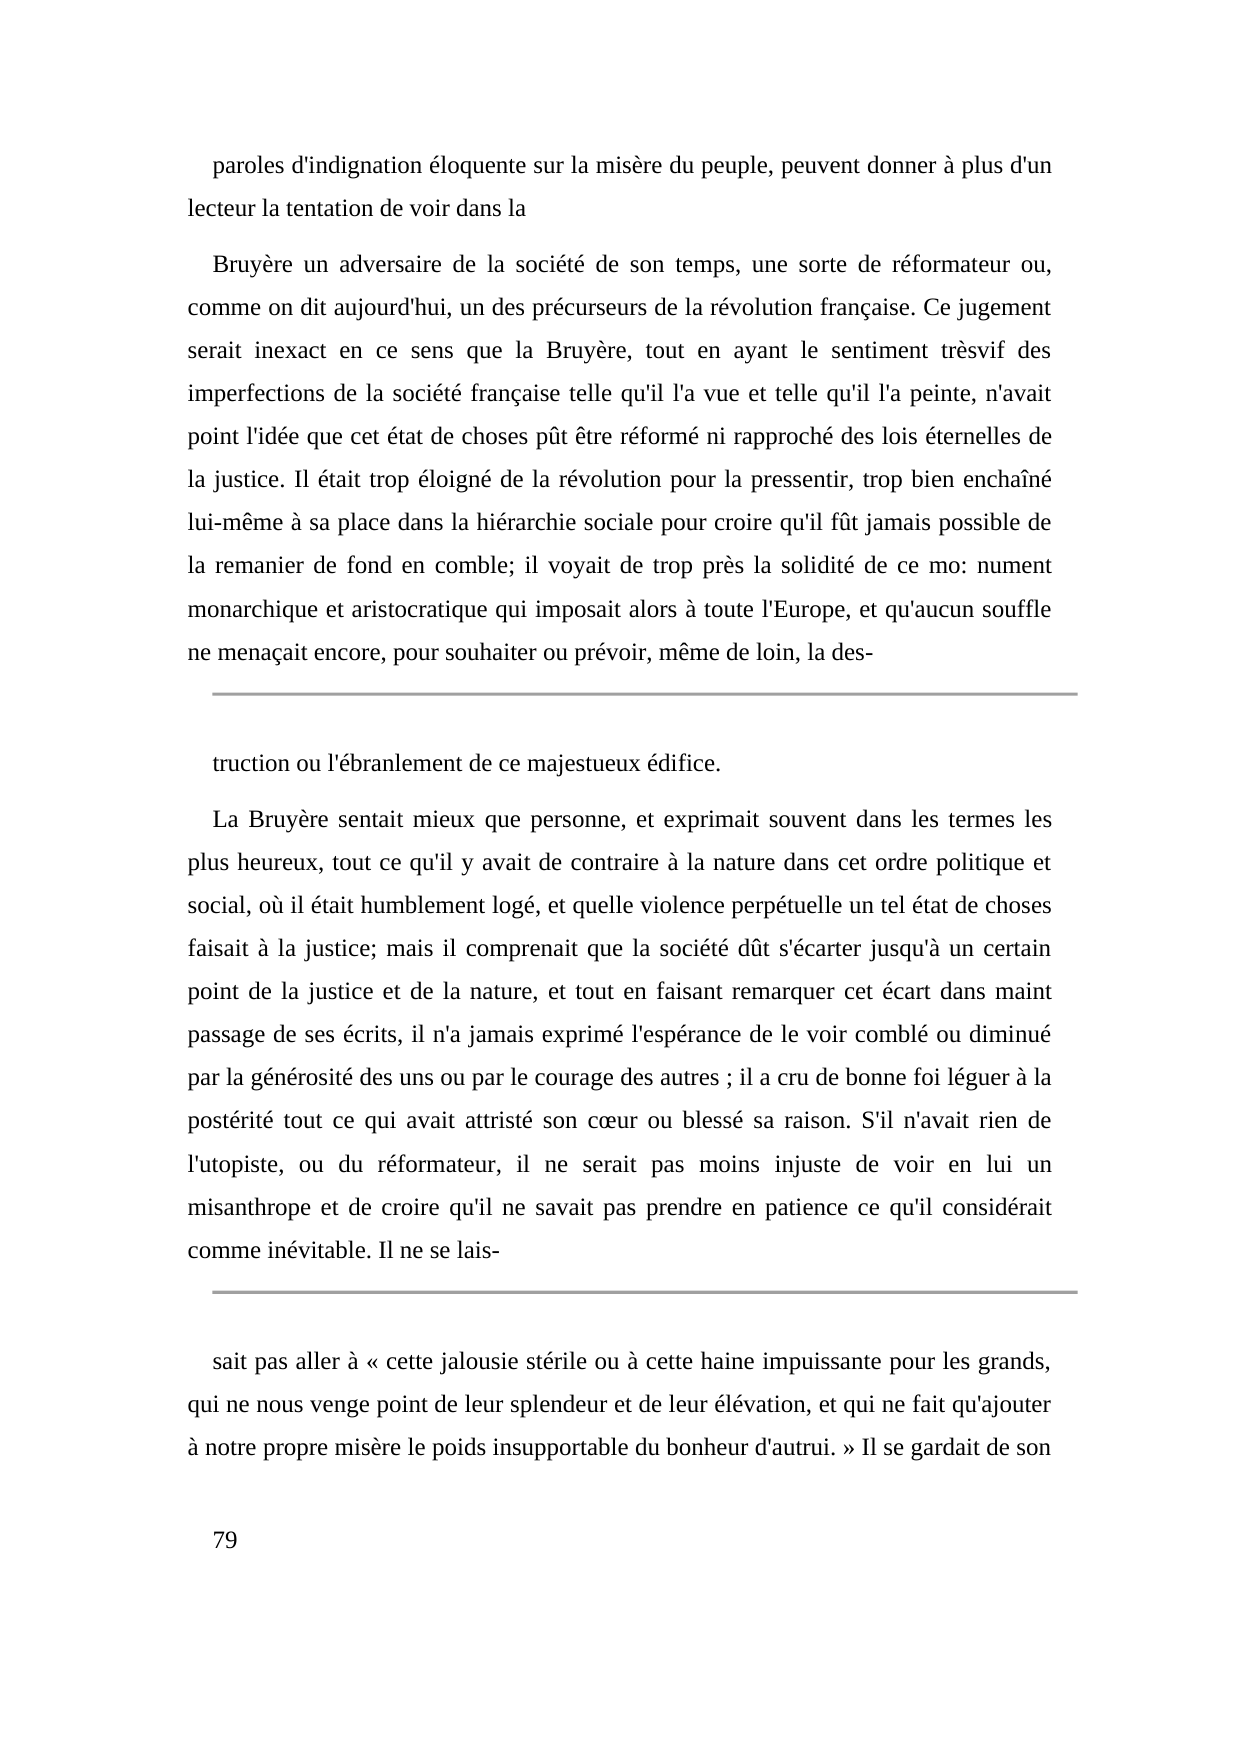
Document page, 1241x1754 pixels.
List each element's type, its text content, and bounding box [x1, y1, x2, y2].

text Bruyère un adversaire de la société de son temps, une sorte de réformateur ou, comme on dit aujourd'hui, un des précurseurs de la révolution française. Ce jugement serait inexact en ce sens que la Bruyère, tout en ayant le sentiment trèsvif des imperfections de la société française telle qu'il l'a vue et telle qu'il l'a peinte, n'avait point l'idée que cet état de choses pût être réformé ni rapproché des lois éternelles de la justice. Il était trop éloigné de la révolution pour la pressentir, trop bien enchaîné lui-même à sa place dans la hiérarchie sociale pour croire qu'il fût jamais possible de la remanier de fond en comble; il voyait de trop près la solidité de ce mo: nument monarchique et aristocratique qui imposait alors à toute l'Europe, et qu'aucun souffle ne menaçait encore, pour souhaiter ou prévoir, même de loin, la des- [187, 249, 1053, 666]
text truction ou l'ébranlement de ce majestueux édifice. [187, 748, 1053, 777]
text paroles d'indignation éloquente sur la misère du peuple, peuvent donner à plus d'un lecteur la tentation de voir dans la [187, 150, 1053, 222]
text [187, 1346, 1053, 1461]
text La Bruyère sentait mieux que personne, et exprimait souvent dans les termes les plus heureux, tout ce qu'il y avait de contraire à la nature dans cet ordre politique et social, où il était humblement logé, et quelle violence perpétuelle un tel état de choses faisait à la justice; mais il comprenait que la société dût s'écarter jusqu'à un certain point de la justice et de la nature, et tout en faisant remarquer cet écart dans maint passage de ses écrits, il n'a jamais exprimé l'espérance de le voir comblé ou diminué par la générosité des uns ou par le courage des autres ; il a cru de bonne foi léguer à la postérité tout ce qui avait attristé son cœur ou blessé sa raison. S'il n'avait rien de l'utopiste, ou du réformateur, il ne serait pas moins injuste de voir en lui un misanthrope et de croire qu'il ne savait pas prendre en patience ce qu'il considérait comme inévitable. Il ne se lais- [187, 804, 1053, 1264]
